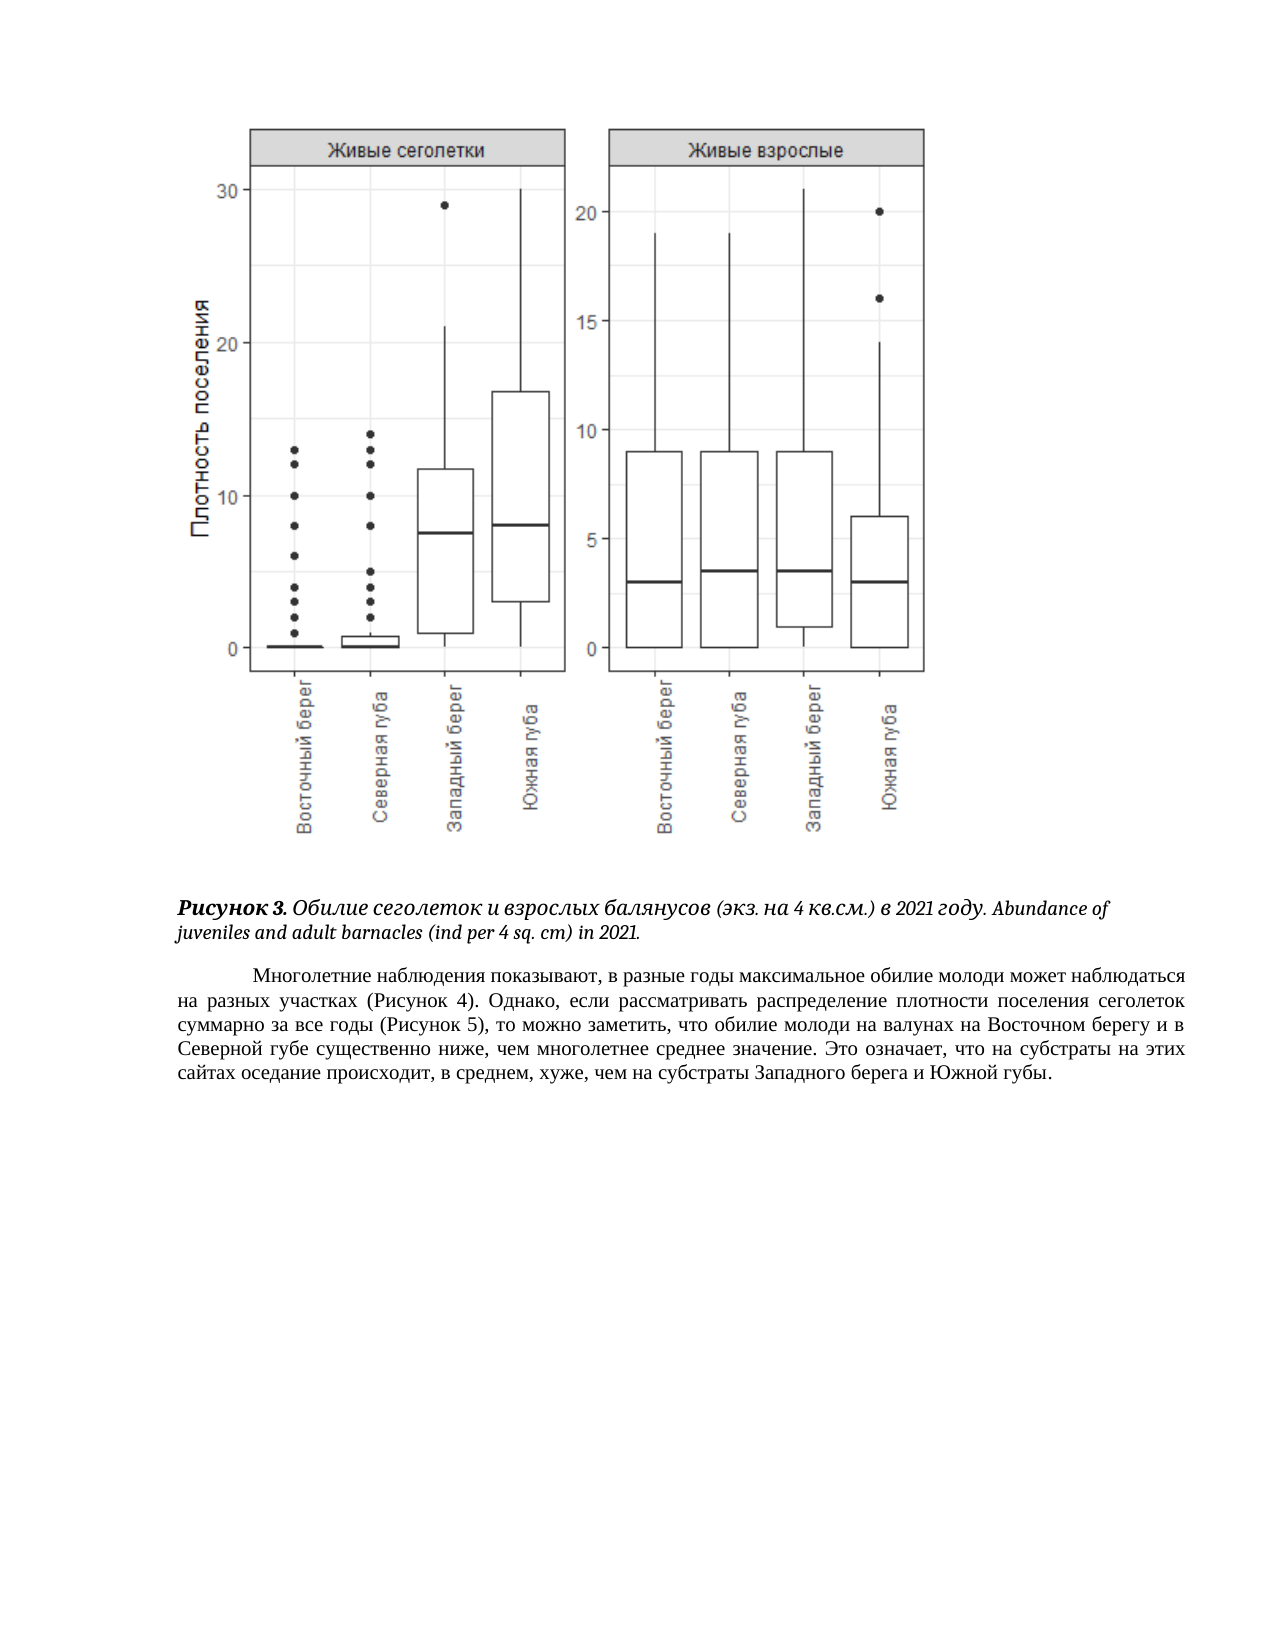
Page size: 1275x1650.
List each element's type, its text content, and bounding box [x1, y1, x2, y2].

picture [177, 118, 935, 876]
text Рисунок 3. Обилие сеголеток и взрослых балянусов (экз. на 4 кв.см.) в 2021 году. Abundance of juveniles and adult barnacles (ind per 4 sq. cm) in 2021. [177, 897, 1186, 945]
text Многолетние наблюдения показывают, в разные годы максимальное обилие молоди может наблюдаться на разных участках (Рисунок 4). Однако, если рассматривать распределение плотности поселения сеголеток суммарно за все годы (Рисунок 5), то можно заметить, что обилие молоди на валунах на Восточном берегу и в Северной губе существенно ниже, чем многолетнее среднее значение. Это означает, что на субстраты на этих сайтах оседание происходит, в среднем, хуже, чем на субстраты Западного берега и Южной губы. [177, 963, 1186, 1084]
